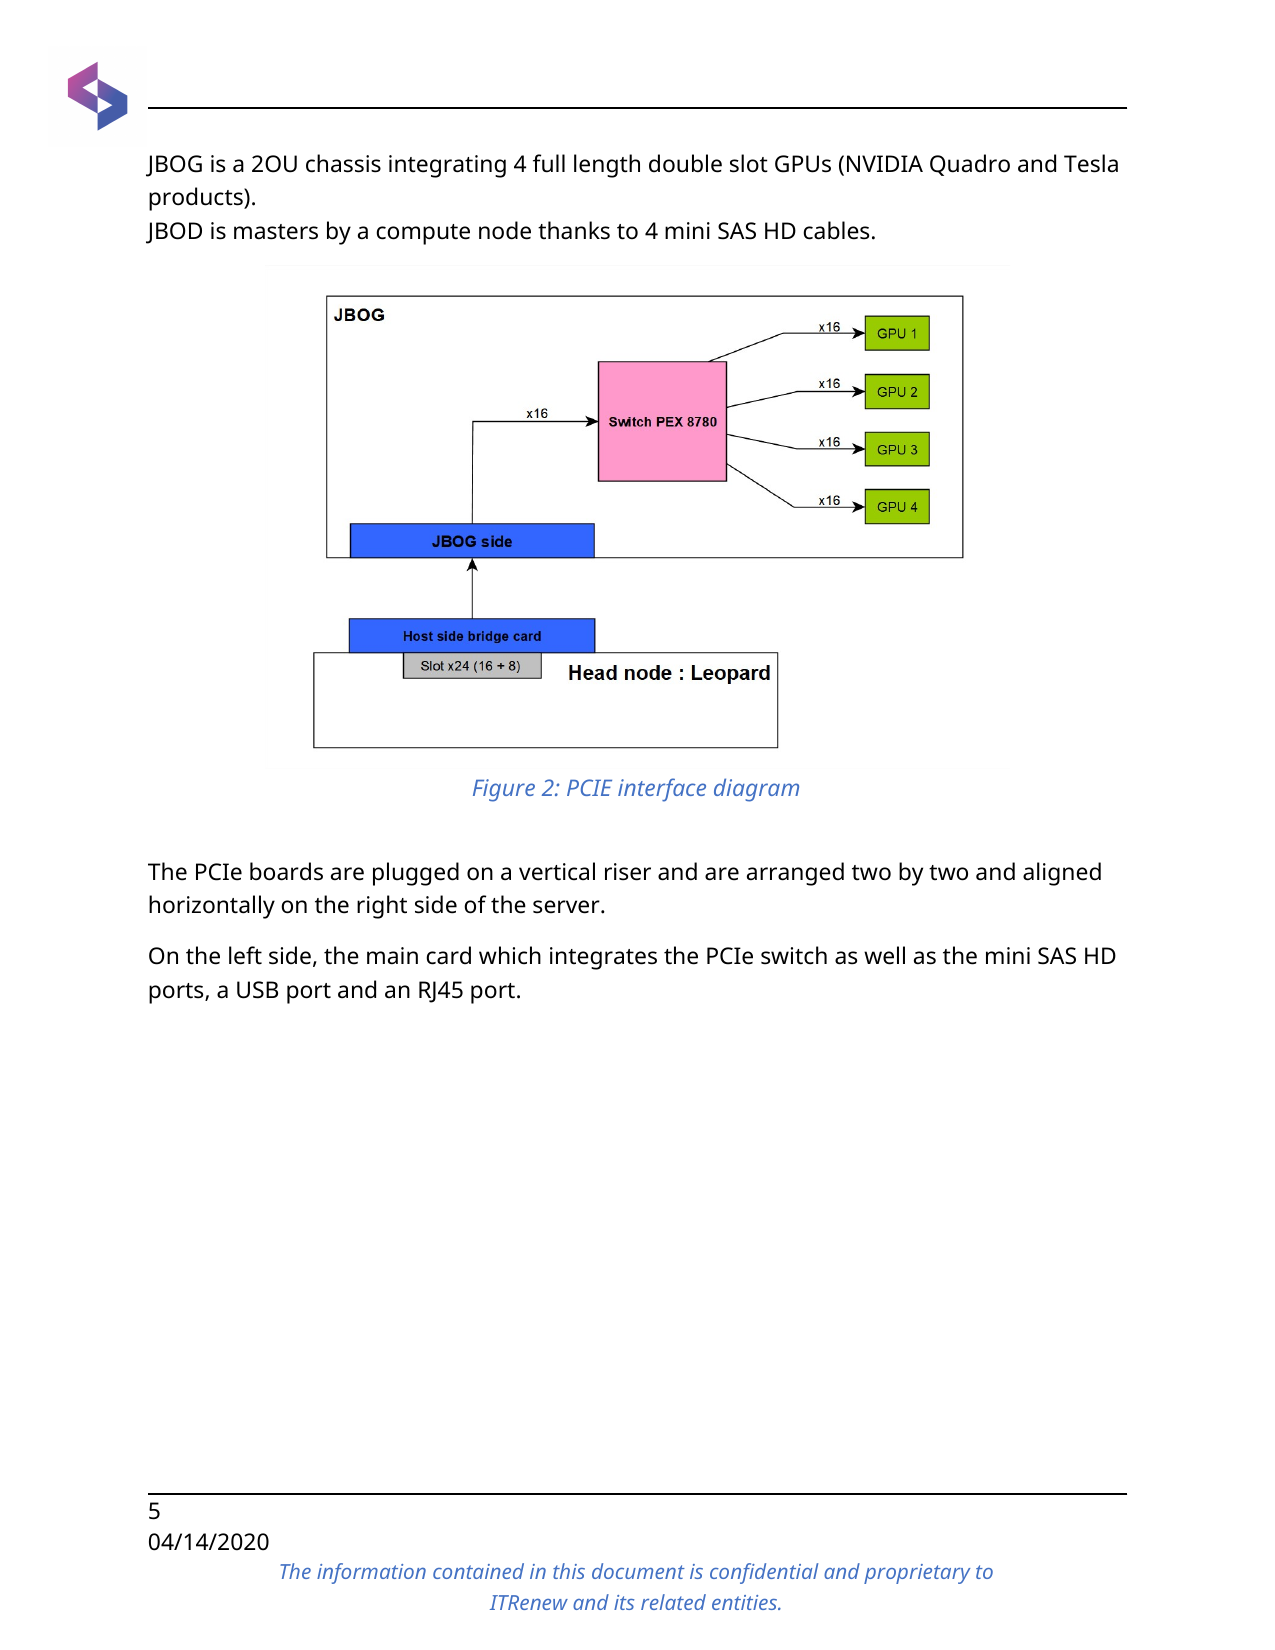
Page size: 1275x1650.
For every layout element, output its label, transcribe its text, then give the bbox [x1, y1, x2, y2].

picture [265, 265, 1011, 769]
text On the left side, the main card which integrates the PCIe switch as well as the mini SAS HD ports, a USB port and an RJ45 port. [148, 940, 1127, 1005]
text The PCIe boards are plugged on a vertical riser and are arranged two by two and aligned horizontally on the right side of the server. [148, 822, 1127, 921]
text JBOG is a 2OU chassis integrating 4 full length double slot GPUs (NVIDIA Quadro and Tesla products). JBOD is masters by a compute node thanks to 4 mini SAS HD cables. [148, 148, 1127, 246]
picture [47, 46, 148, 147]
